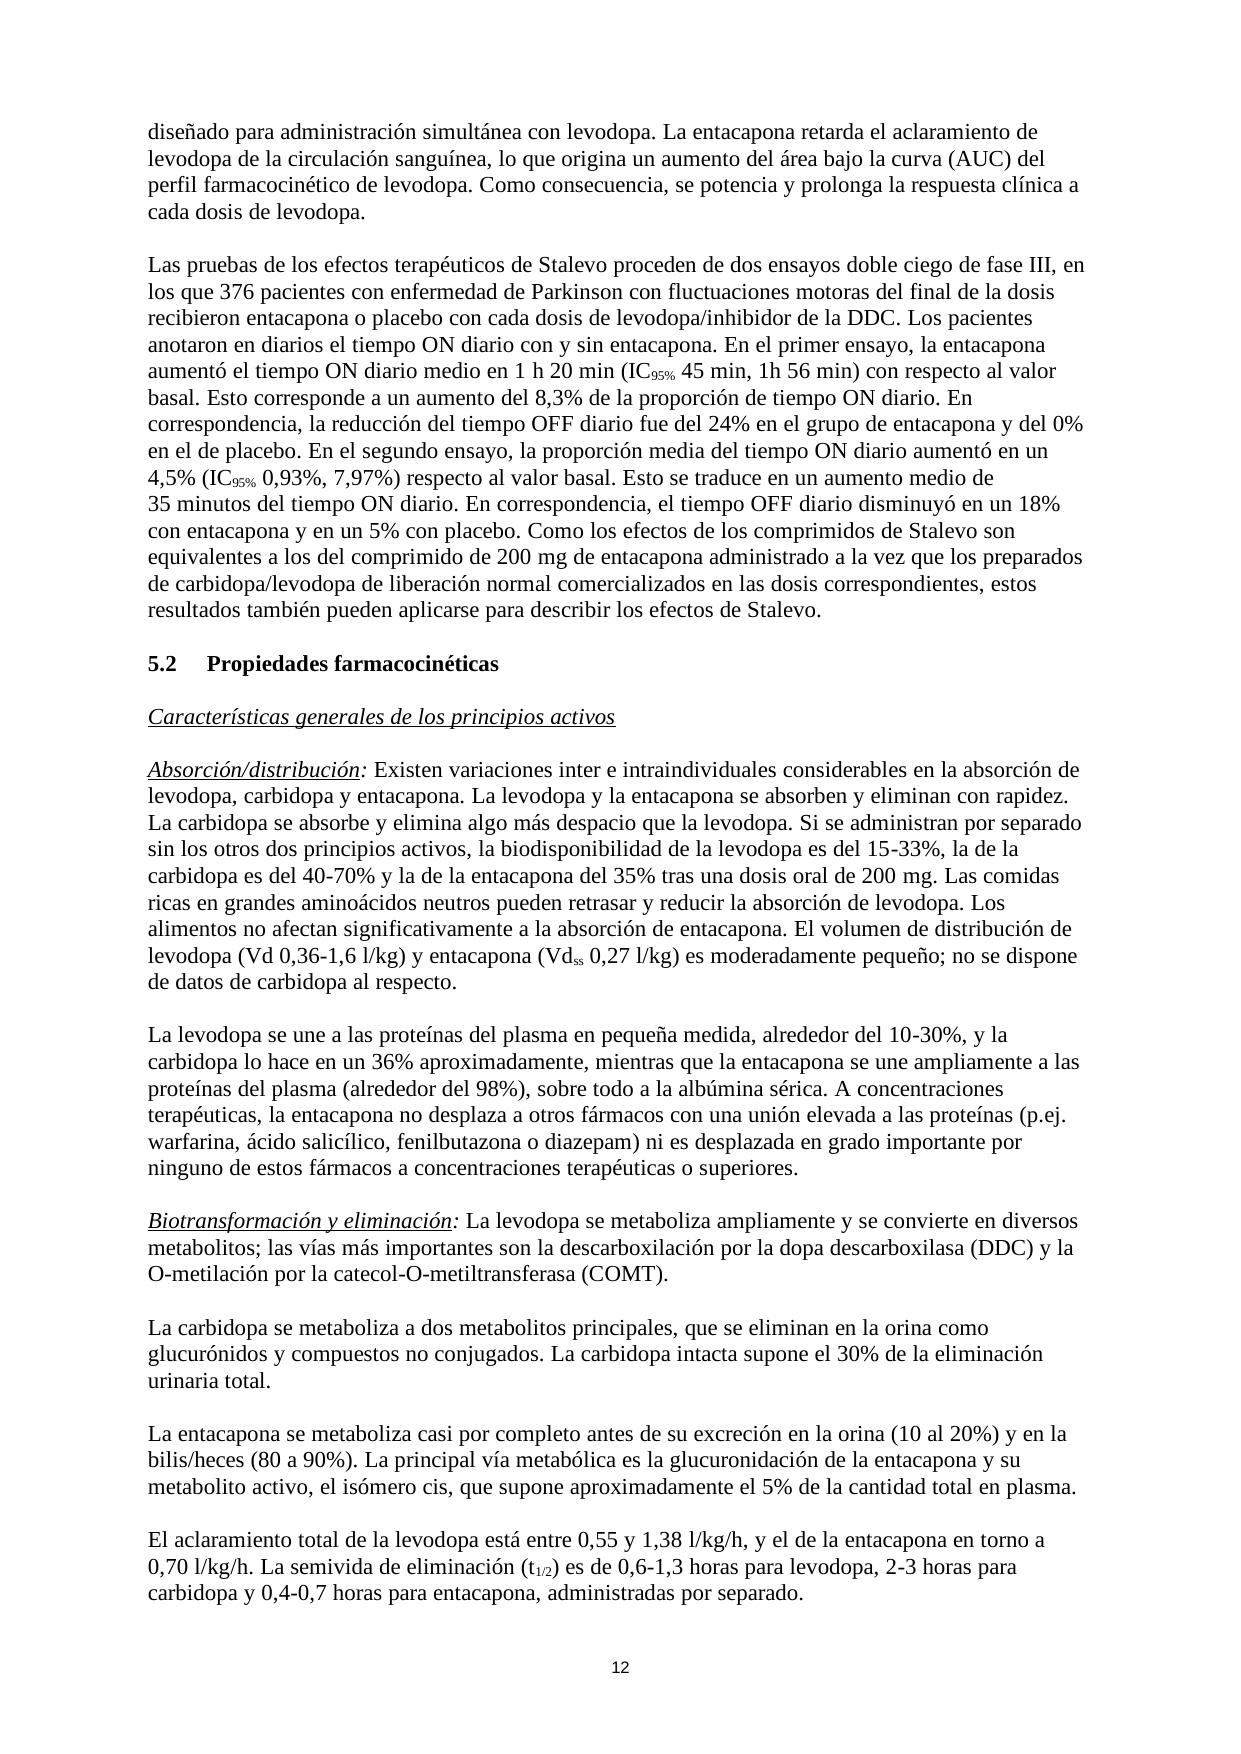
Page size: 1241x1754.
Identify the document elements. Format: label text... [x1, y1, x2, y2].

text El aclaramiento total de la levodopa está entre 0,55 y 1,38 l/kg/h, y el de la entacapona en torno a 0,70 l/kg/h. La semivida de eliminación (t1/2) es de 0,6-1,3 horas para levodopa, 2-3 horas para carbidopa y 0,4-0,7 horas para entacapona, administradas por separado. [148, 1526, 1093, 1606]
text La entacapona se metaboliza casi por completo antes de su excreción en la orina (10 al 20%) y en la bilis/heces (80 a 90%). La principal vía metabólica es la glucuronidación de la entacapona y su metabolito activo, el isómero cis, que supone aproximadamente el 5% de la cantidad total en plasma. [148, 1420, 1093, 1499]
text Las pruebas de los efectos terapéuticos de Stalevo proceden de dos ensayos doble ciego de fase III, en los que 376 pacientes con enfermedad de Parkinson con fluctuaciones motoras del final de la dosis recibieron entacapona o placebo con cada dosis de levodopa/inhibidor de la DDC. Los pacientes anotaron en diarios el tiempo ON diario con y sin entacapona. En el primer ensayo, la entacapona aumentó el tiempo ON diario medio en 1 h 20 min (IC95% 45 min, 1h 56 min) con respecto al valor basal. Esto corresponde a un aumento del 8,3% de la proporción de tiempo ON diario. En correspondencia, la reducción del tiempo OFF diario fue del 24% en el grupo de entacapona y del 0% en el de placebo. En el segundo ensayo, la proporción media del tiempo ON diario aumentó en un 4,5% (IC95% 0,93%, 7,97%) respecto al valor basal. Esto se traduce en un aumento medio de 35 minutos del tiempo ON diario. En correspondencia, el tiempo OFF diario disminuyó en un 18% con entacapona y en un 5% con placebo. Como los efectos de los comprimidos de Stalevo son equivalentes a los del comprimido de 200 mg de entacapona administrado a la vez que los preparados de carbidopa/levodopa de liberación normal comercializados en las dosis correspondientes, estos resultados también pueden aplicarse para describir los efectos de Stalevo. [148, 251, 1093, 623]
text Absorción/distribución: Existen variaciones inter e intraindividuales considerables en la absorción de levodopa, carbidopa y entacapona. La levodopa y la entacapona se absorben y eliminan con rapidez. La carbidopa se absorbe y elimina algo más despacio que la levodopa. Si se administran por separado sin los otros dos principios activos, la biodisponibilidad de la levodopa es del 15-33%, la de la carbidopa es del 40-70% y la de la entacapona del 35% tras una dosis oral de 200 mg. Las comidas ricas en grandes aminoácidos neutros pueden retrasar y reducir la absorción de levodopa. Los alimentos no afectan significativamente a la absorción de entacapona. El volumen de distribución de levodopa (Vd 0,36-1,6 l/kg) y entacapona (Vdss 0,27 l/kg) es moderadamente pequeño; no se dispone de datos de carbidopa al respecto. [148, 756, 1093, 995]
text La carbidopa se metaboliza a dos metabolitos principales, que se eliminan en la orina como glucurónidos y compuestos no conjugados. La carbidopa intacta supone el 30% de la eliminación urinaria total. [148, 1313, 1093, 1393]
text Biotransformación y eliminación: La levodopa se metaboliza ampliamente y se convierte en diversos metabolitos; las vías más importantes son la descarboxilación por la dopa descarboxilasa (DDC) y la O-metilación por la catecol-O-metiltransferasa (COMT). [148, 1207, 1093, 1287]
text La levodopa se une a las proteínas del plasma en pequeña medida, alrededor del 10-30%, y la carbidopa lo hace en un 36% aproximadamente, mientras que la entacapona se une ampliamente a las proteínas del plasma (alrededor del 98%), sobre todo a la albúmina sérica. A concentraciones terapéuticas, la entacapona no desplaza a otros fármacos con una unión elevada a las proteínas (p.ej. warfarina, ácido salicílico, fenilbutazona o diazepam) ni es desplazada en grado importante por ninguno de estos fármacos a concentraciones terapéuticas o superiores. [148, 1021, 1093, 1181]
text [148, 118, 1093, 224]
text Características generales de los principios activos [148, 702, 1093, 729]
text 5.2 Propiedades farmacocinéticas [148, 649, 1093, 676]
